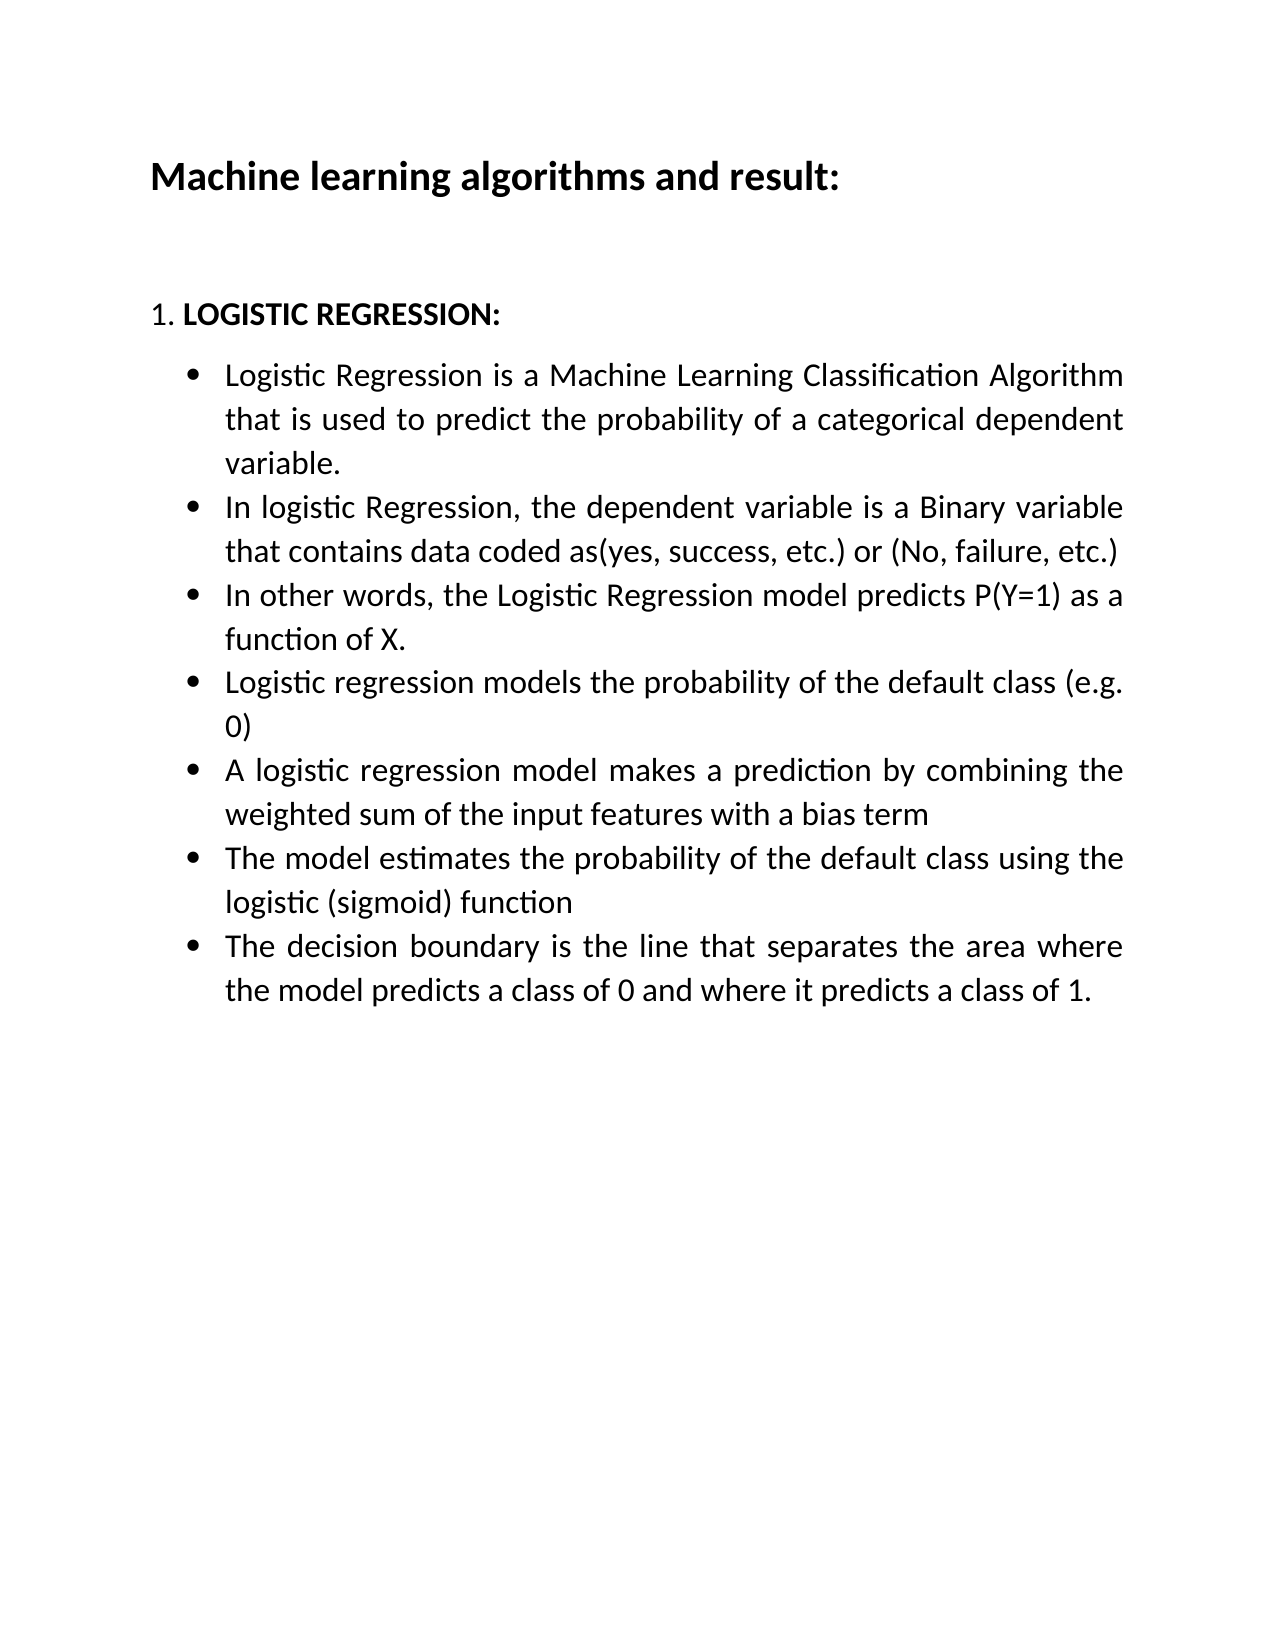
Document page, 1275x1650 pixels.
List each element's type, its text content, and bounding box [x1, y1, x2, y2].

list Logistic Regression is a Machine Learning Classification Algorithm that is used to predict the probability of a categorical dependent variable. [187, 354, 1125, 482]
text 1. LOGISTIC REGRESSION: [150, 293, 1125, 334]
list A logistic regression model makes a prediction by combining the weighted sum of the input features with a bias term [187, 749, 1125, 834]
list Logistic regression models the probability of the default class (e.g. 0) [187, 661, 1125, 746]
list The decision boundary is the line that separates the area where the model predicts a class of 0 and where it predicts a class of 1. [187, 925, 1125, 1010]
text Machine learning algorithms and result: [150, 150, 1125, 201]
list In other words, the Logistic Regression model predicts P(Y=1) as a function of X. [187, 573, 1125, 658]
list The model estimates the probability of the default class using the logistic (sigmoid) function [187, 837, 1125, 922]
list In logistic Regression, the dependent variable is a Binary variable that contains data coded as(yes, success, etc.) or (No, failure, etc.) [187, 486, 1125, 570]
